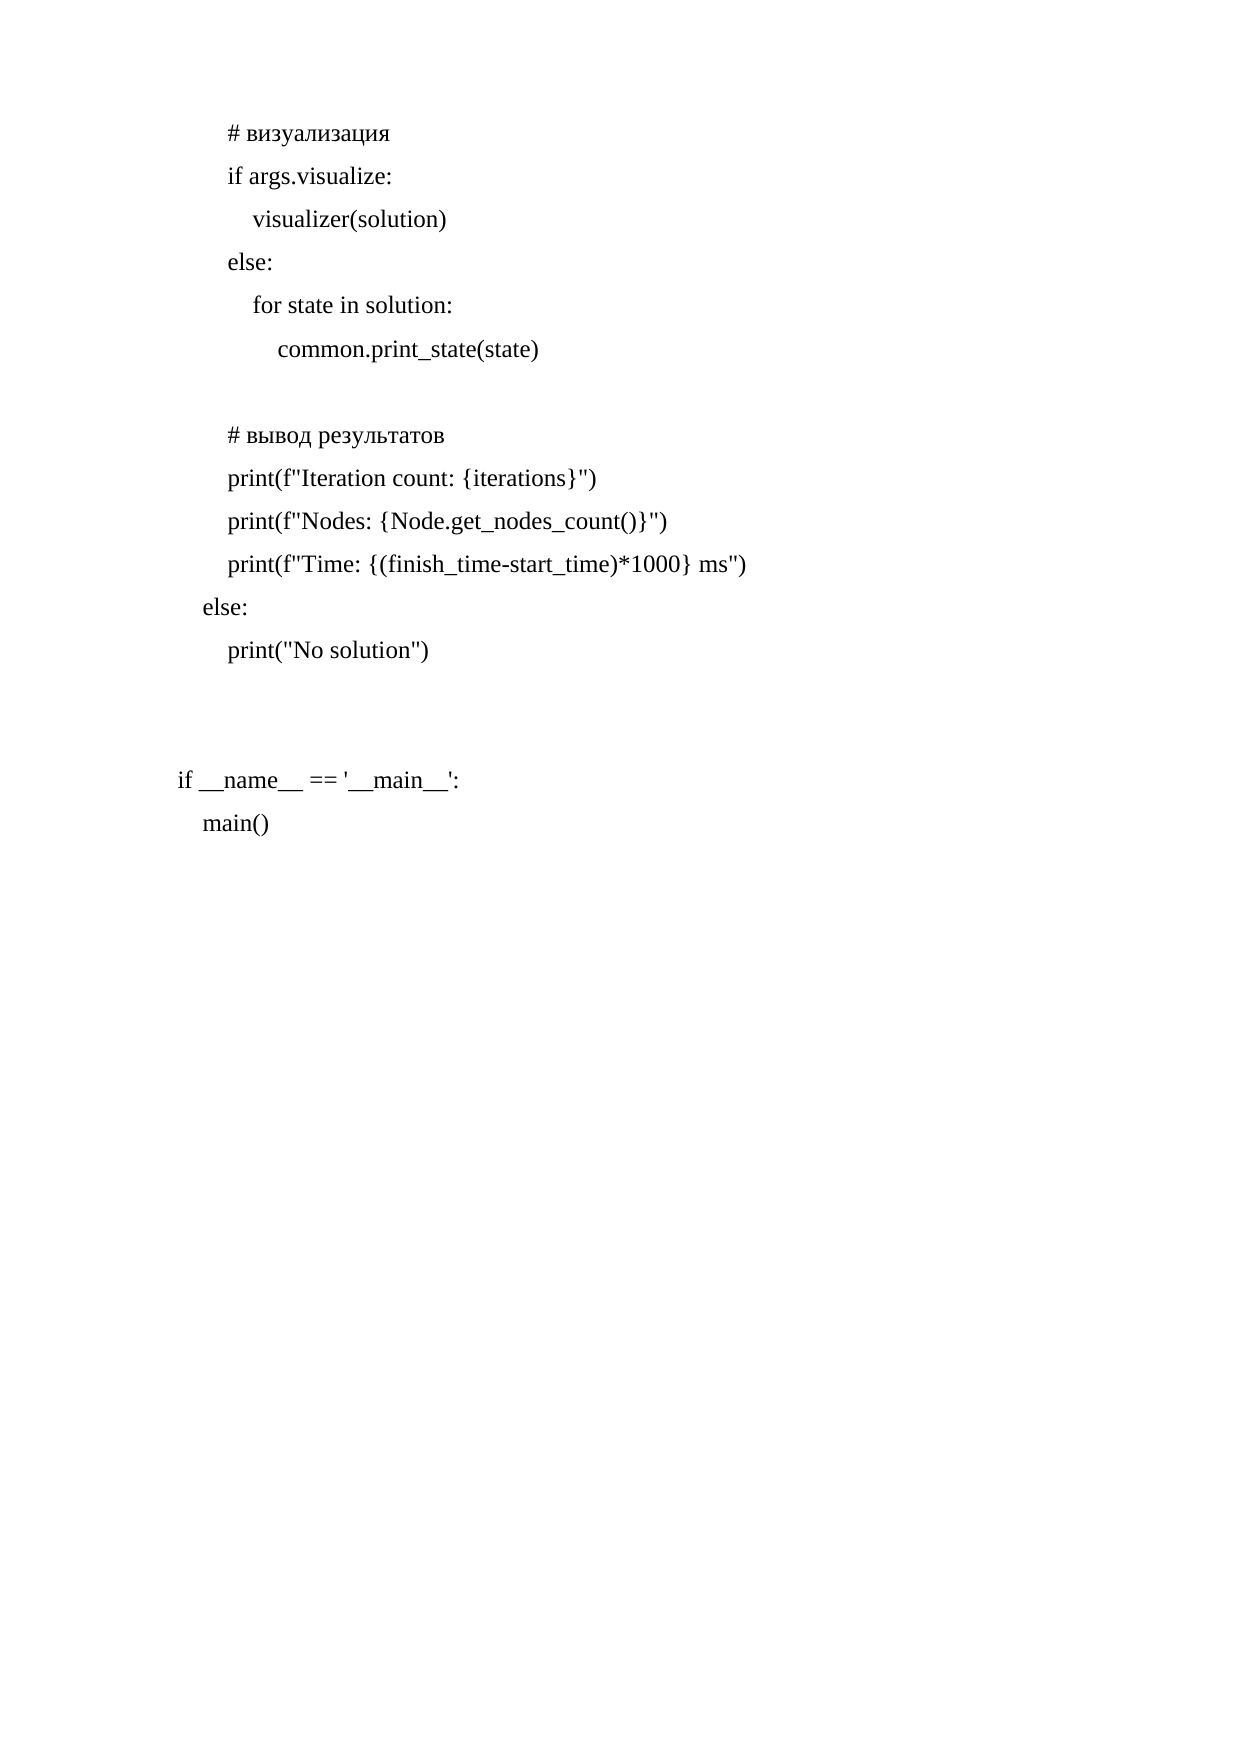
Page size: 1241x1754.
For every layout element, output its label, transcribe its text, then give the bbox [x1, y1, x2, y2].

text visualizer(solution) [177, 204, 1152, 233]
text print(f"Nodes: {Node.get_nodes_count()}") [177, 506, 1152, 535]
text else: [177, 247, 1152, 276]
text for state in solution: [177, 291, 1152, 319]
text if __name__ == '__main__': [177, 765, 1152, 794]
text # визуализация [177, 118, 1152, 147]
text main() [177, 808, 1152, 837]
text common.print_state(state) [177, 334, 1152, 362]
text print("No solution") [177, 636, 1152, 664]
text print(f"Time: {(finish_time-start_time)*1000} ms") [177, 549, 1152, 578]
text print(f"Iteration count: {iterations}") [177, 463, 1152, 492]
text if args.visualize: [177, 161, 1152, 190]
text else: [177, 592, 1152, 621]
text # вывод результатов [177, 420, 1152, 449]
